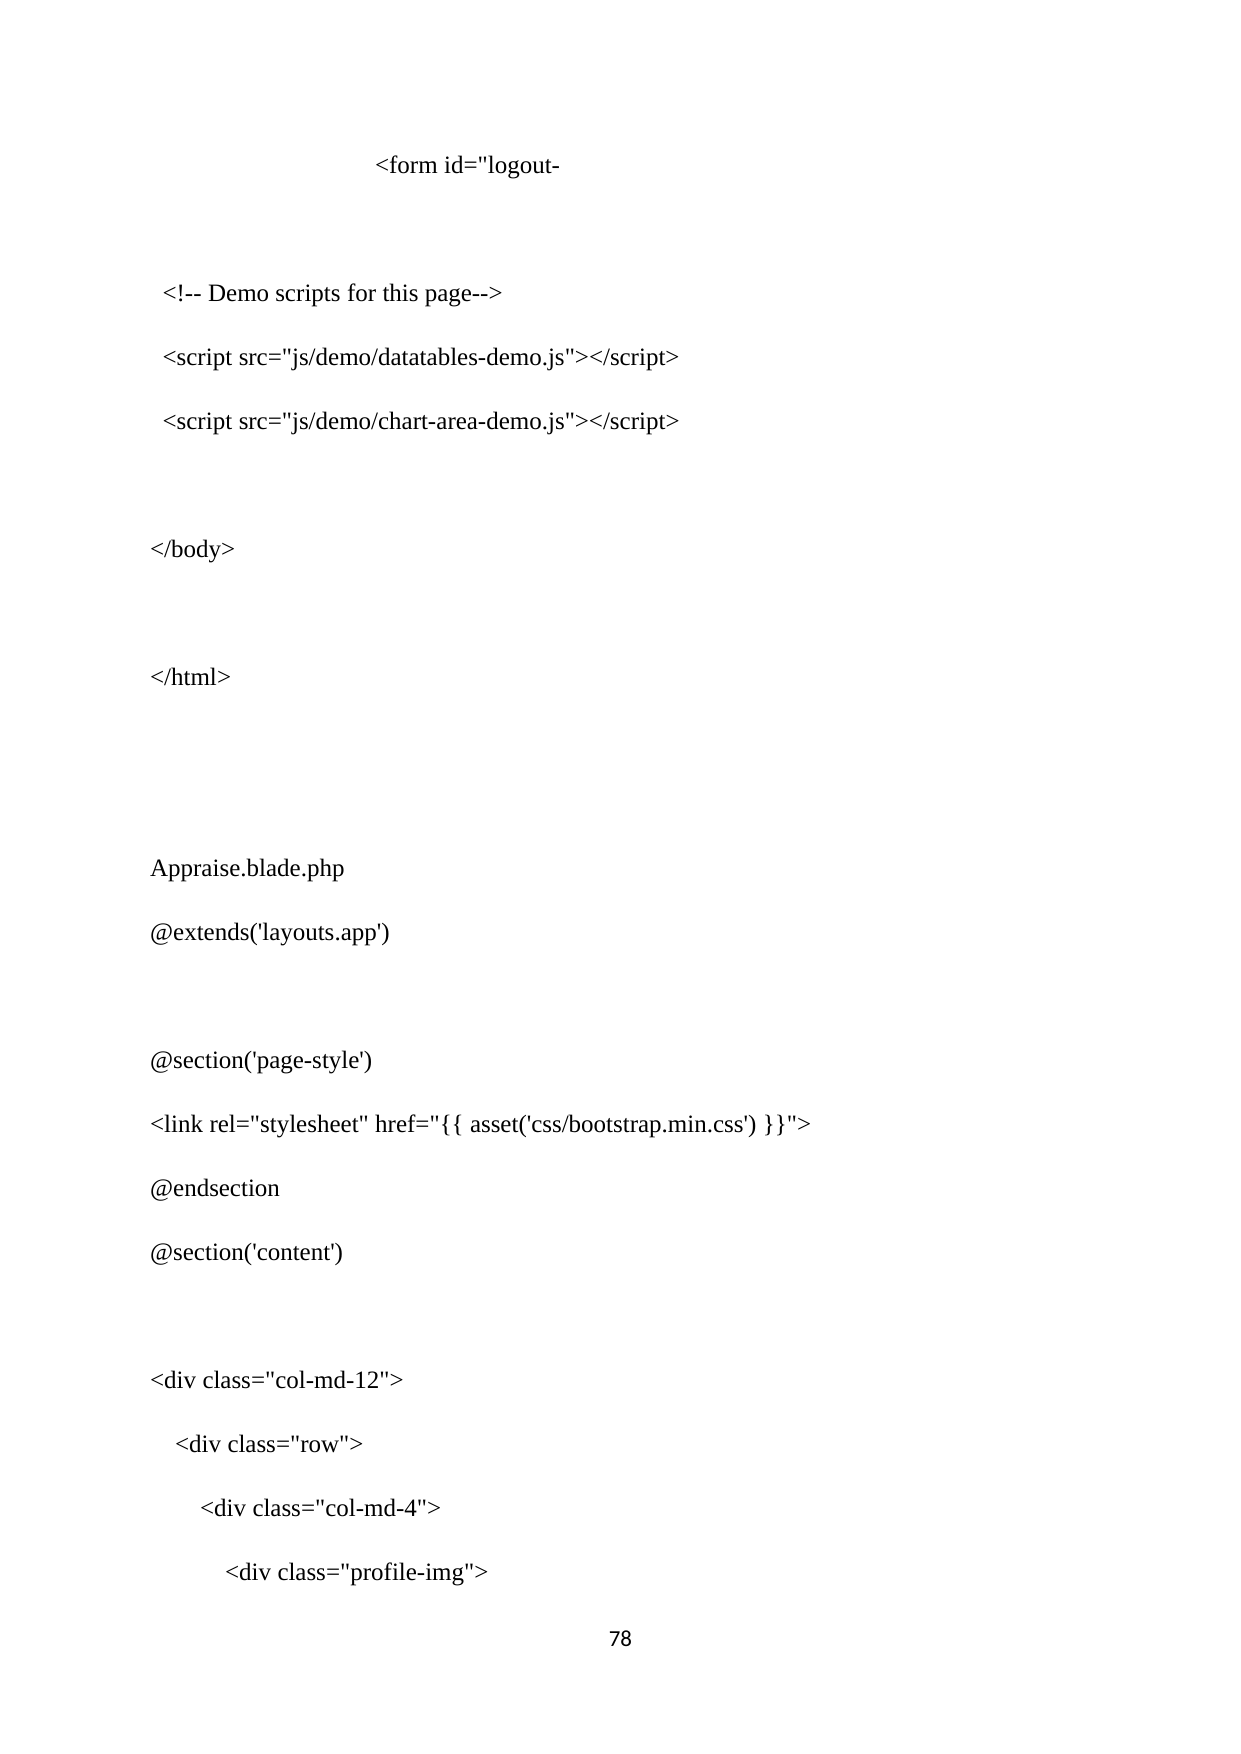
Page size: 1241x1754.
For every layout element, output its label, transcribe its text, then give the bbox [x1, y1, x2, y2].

text <form id="logout- [150, 150, 1090, 179]
text @endsection [150, 1173, 1090, 1202]
text <div class="col-md-4"> [150, 1493, 1090, 1522]
text <div class="row"> [150, 1429, 1090, 1458]
text </html> [150, 662, 1090, 690]
text <script src="js/demo/chart-area-demo.js"></script> [150, 406, 1090, 434]
text @section('page-style') [150, 1045, 1090, 1074]
text </body> [150, 534, 1090, 562]
text @section('content') [150, 1237, 1090, 1266]
text <div class="col-md-12"> [150, 1365, 1090, 1394]
text <script src="js/demo/datatables-demo.js"></script> [150, 342, 1090, 371]
text Appraise.blade.php [150, 853, 1090, 882]
text <div class="profile-img"> [150, 1557, 1090, 1586]
text <link rel="stylesheet" href="{{ asset('css/bootstrap.min.css') }}"> [150, 1109, 1090, 1138]
text <!-- Demo scripts for this page--> [150, 278, 1090, 307]
text @extends('layouts.app') [150, 917, 1090, 946]
